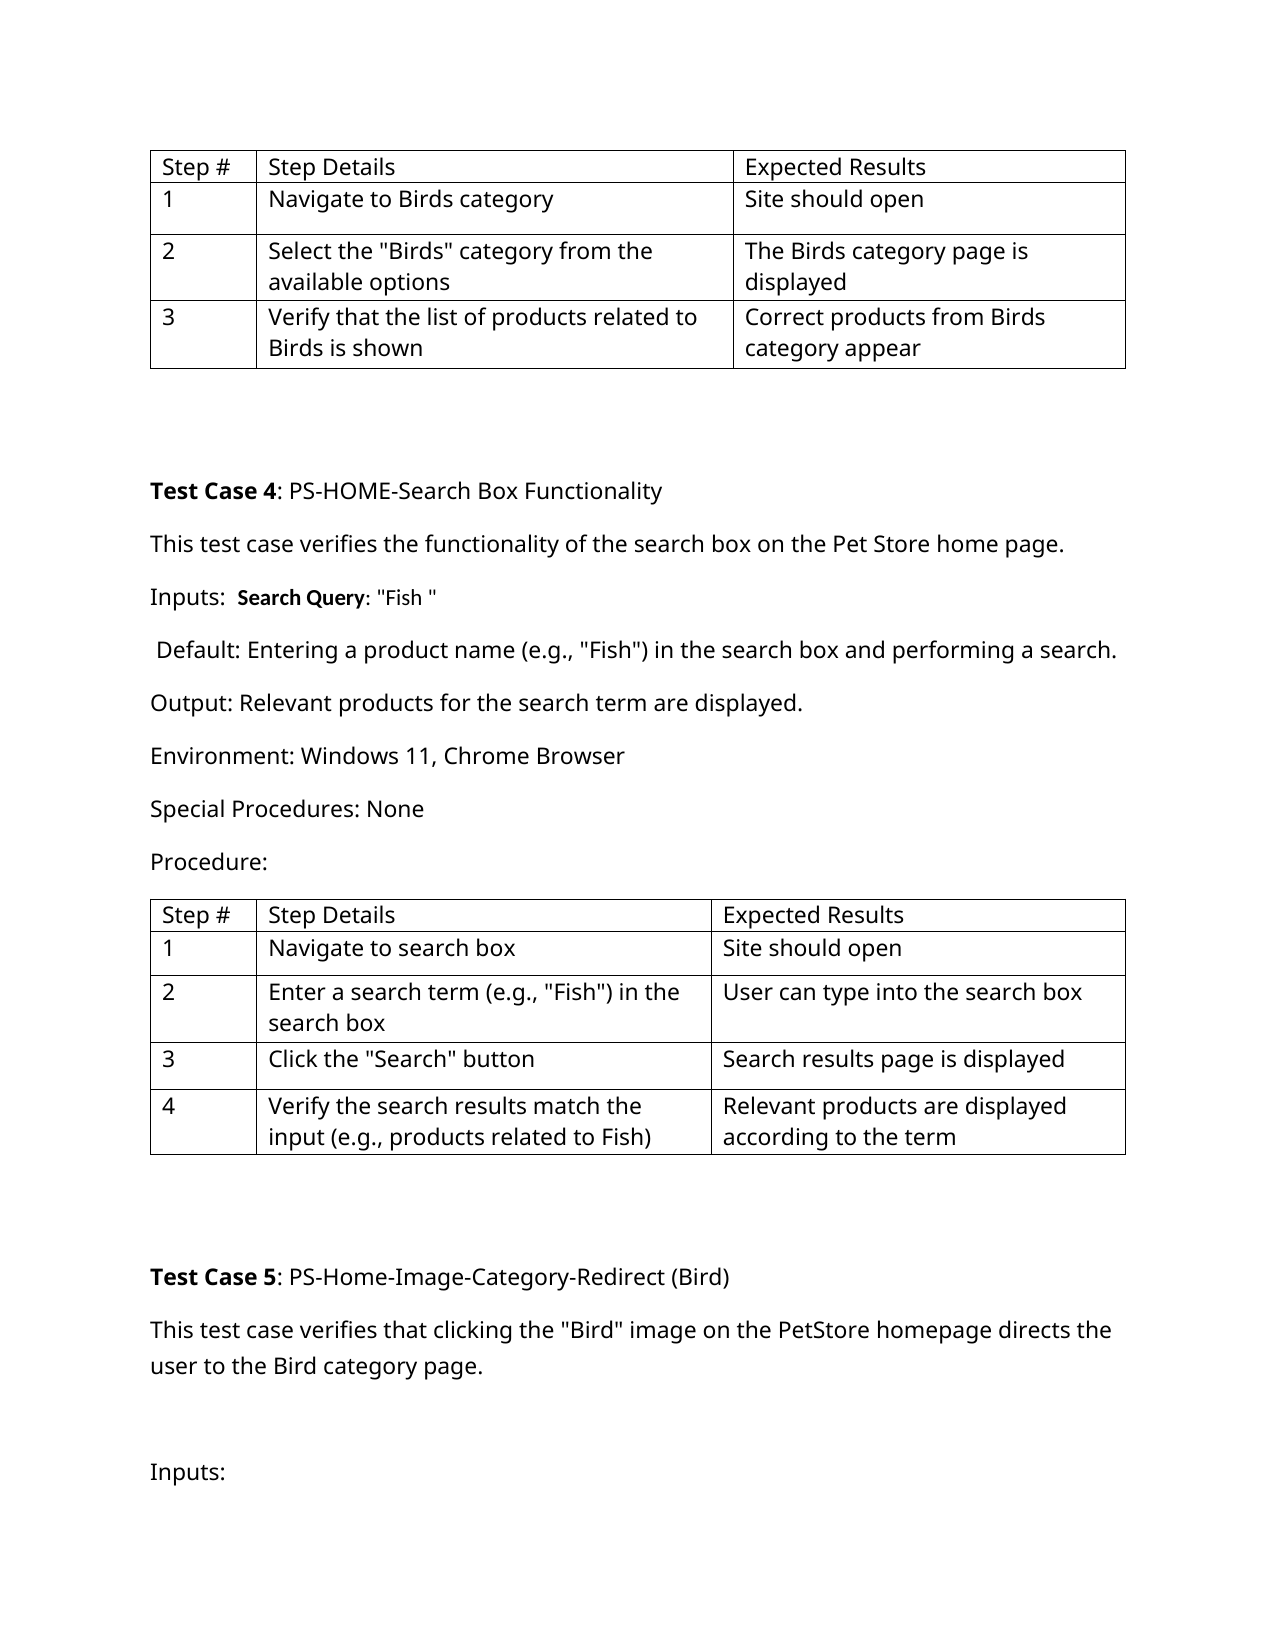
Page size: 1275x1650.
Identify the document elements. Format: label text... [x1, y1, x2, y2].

table_cell 3 [151, 1043, 256, 1088]
text Environment: Windows 11, Chrome Browser [150, 740, 1125, 771]
table_cell Search results page is displayed [712, 1043, 1125, 1088]
table_cell Click the "Search" button [257, 1043, 711, 1088]
table_header Expected Results [734, 151, 1125, 182]
text Test Case 5: PS-Home-Image-Category-Redirect (Bird) [150, 1261, 1125, 1292]
text This test case verifies that clicking the "Bird" image on the PetStore homepage directs the user to the Bird category page. [150, 1314, 1125, 1381]
text Procedure: [150, 846, 1125, 877]
table_cell Relevant products are displayed according to the term [712, 1090, 1125, 1154]
text Special Procedures: None [150, 793, 1125, 824]
table_header Step # [151, 151, 256, 182]
text Output: Relevant products for the search term are displayed. [150, 687, 1125, 718]
text Inputs: Search Query: "Fish " [150, 581, 1125, 612]
text Default: Entering a product name (e.g., "Fish") in the search box and performing a search. [150, 634, 1125, 665]
table_header Step # [151, 900, 256, 931]
text Inputs: [150, 1456, 1125, 1487]
table_cell 1 [151, 932, 256, 974]
table_cell The Birds category page is displayed [734, 235, 1125, 299]
table_cell Navigate to Birds category [257, 183, 733, 234]
table_cell Enter a search term (e.g., "Fish") in the search box [257, 976, 711, 1042]
table_cell Select the "Birds" category from the available options [257, 235, 733, 299]
text This test case verifies the functionality of the search box on the Pet Store home page. [150, 528, 1125, 559]
table_cell 1 [151, 183, 256, 234]
table_cell Navigate to search box [257, 932, 711, 974]
table_header Step Details [257, 151, 733, 182]
table_cell Site should open [734, 183, 1125, 234]
table_cell Correct products from Birds category appear [734, 301, 1125, 368]
table_header Expected Results [712, 900, 1125, 931]
table_cell 4 [151, 1090, 256, 1154]
table_cell Site should open [712, 932, 1125, 974]
table_cell Verify that the list of products related to Birds is shown [257, 301, 733, 368]
table_header Step Details [257, 900, 711, 931]
table_cell 2 [151, 976, 256, 1042]
table_cell 3 [151, 301, 256, 368]
table_cell User can type into the search box [712, 976, 1125, 1042]
text Test Case 4: PS-HOME-Search Box Functionality [150, 475, 1125, 506]
table_cell Verify the search results match the input (e.g., products related to Fish) [257, 1090, 711, 1154]
table_cell 2 [151, 235, 256, 299]
